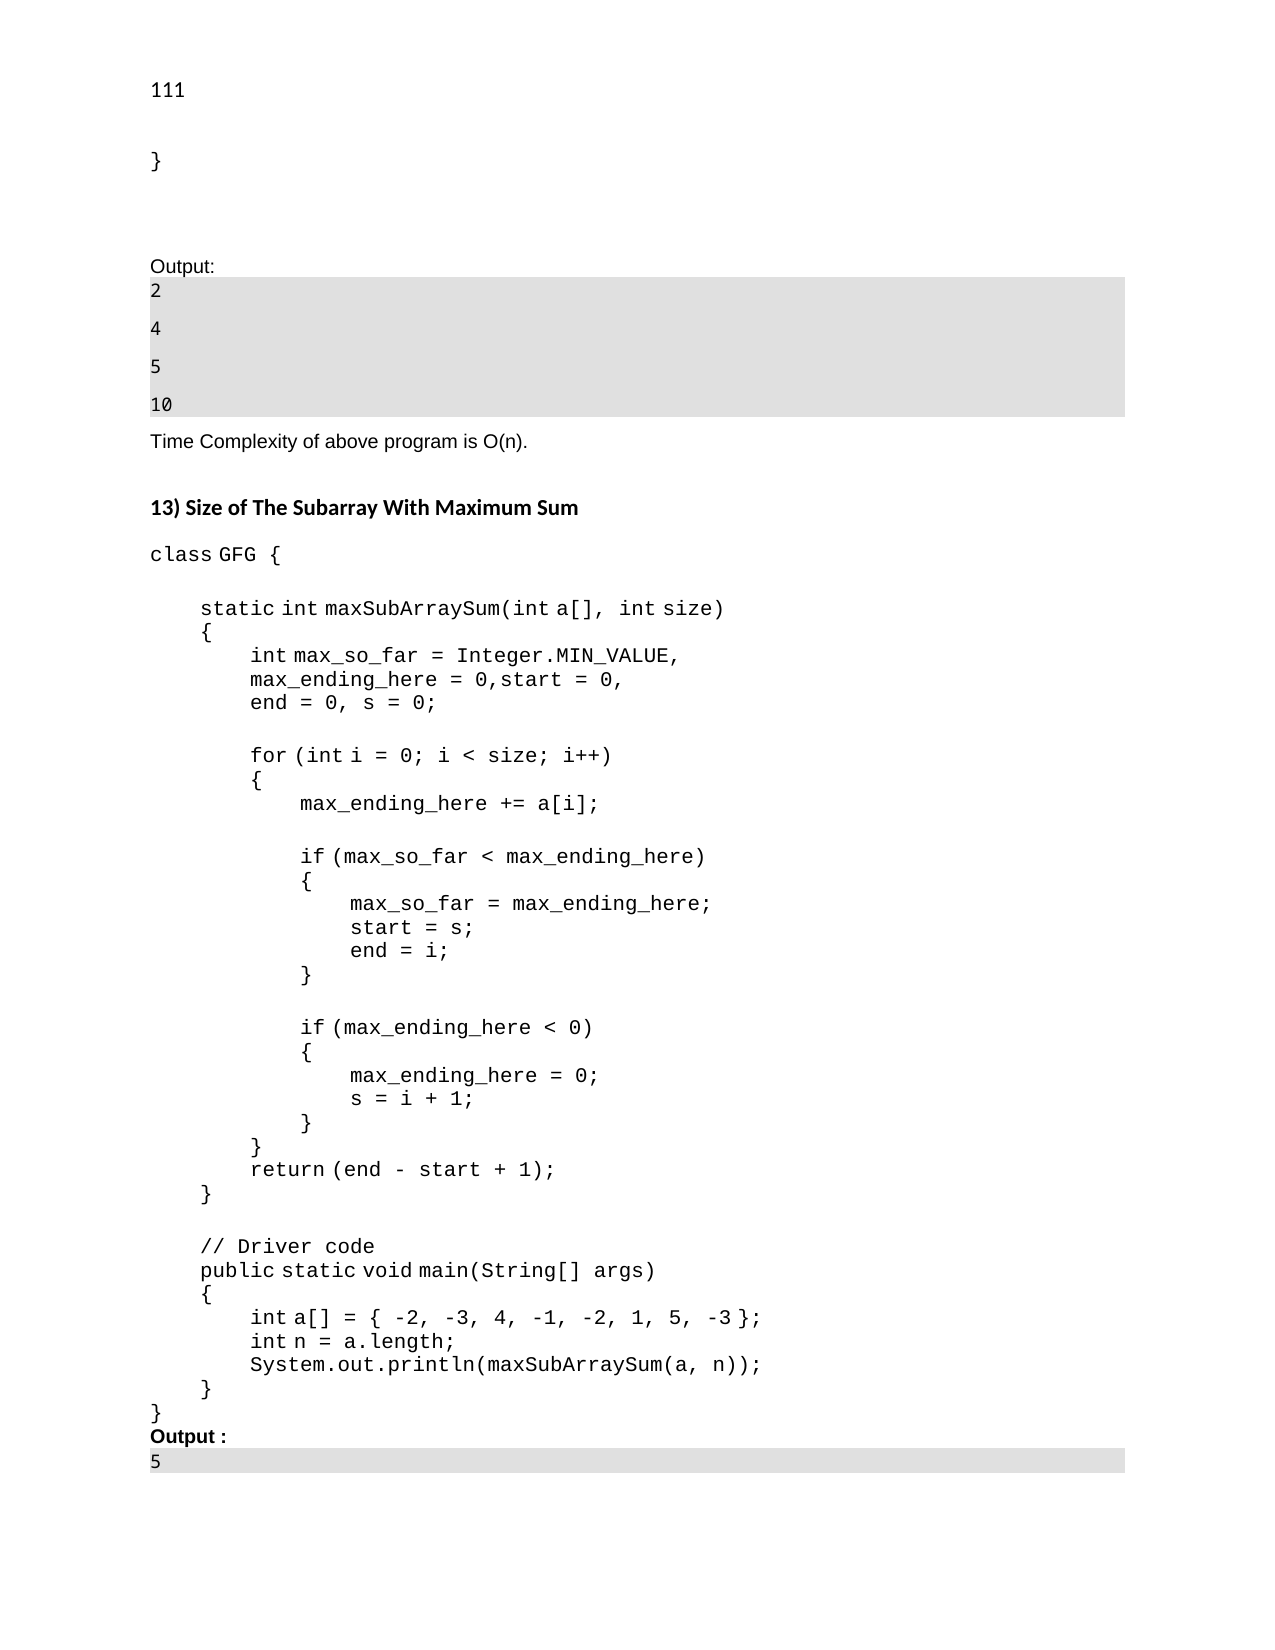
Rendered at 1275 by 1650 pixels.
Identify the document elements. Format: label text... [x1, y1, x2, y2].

text 5 [150, 353, 1125, 379]
table_header class GFG { static int maxSubArraySum(int a[], int size) { int max_so_far = Integer.MIN_VALUE, max_ending_here = 0,start = 0, end = 0, s = 0; for (int i = 0; i < size; i++) { max_ending_here += a[i]; if (max_so_far < max_ending_here) { max_so_far = max_ending_here; start = s; end = i; } if (max_ending_here < 0) { max_ending_here = 0; s = i + 1; } } return (end - start + 1); } // Driver code public static void main(String[] args) { int a[] = { -2, -3, 4, -1, -2, 1, 5, -3 }; int n = a.length; System.out.println(maxSubArraySum(a, n)); } } [150, 521, 987, 1425]
text 13) Size of The Subarray With Maximum Sum [150, 493, 1125, 521]
text Output : [150, 1425, 1125, 1448]
text 2 [150, 277, 1125, 303]
text 4 [150, 315, 1125, 341]
text 10 [150, 391, 1125, 417]
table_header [150, 150, 987, 232]
text 5 [150, 1448, 1125, 1473]
text Time Complexity of above program is O(n). [150, 429, 1125, 452]
text Output: [150, 232, 1125, 277]
